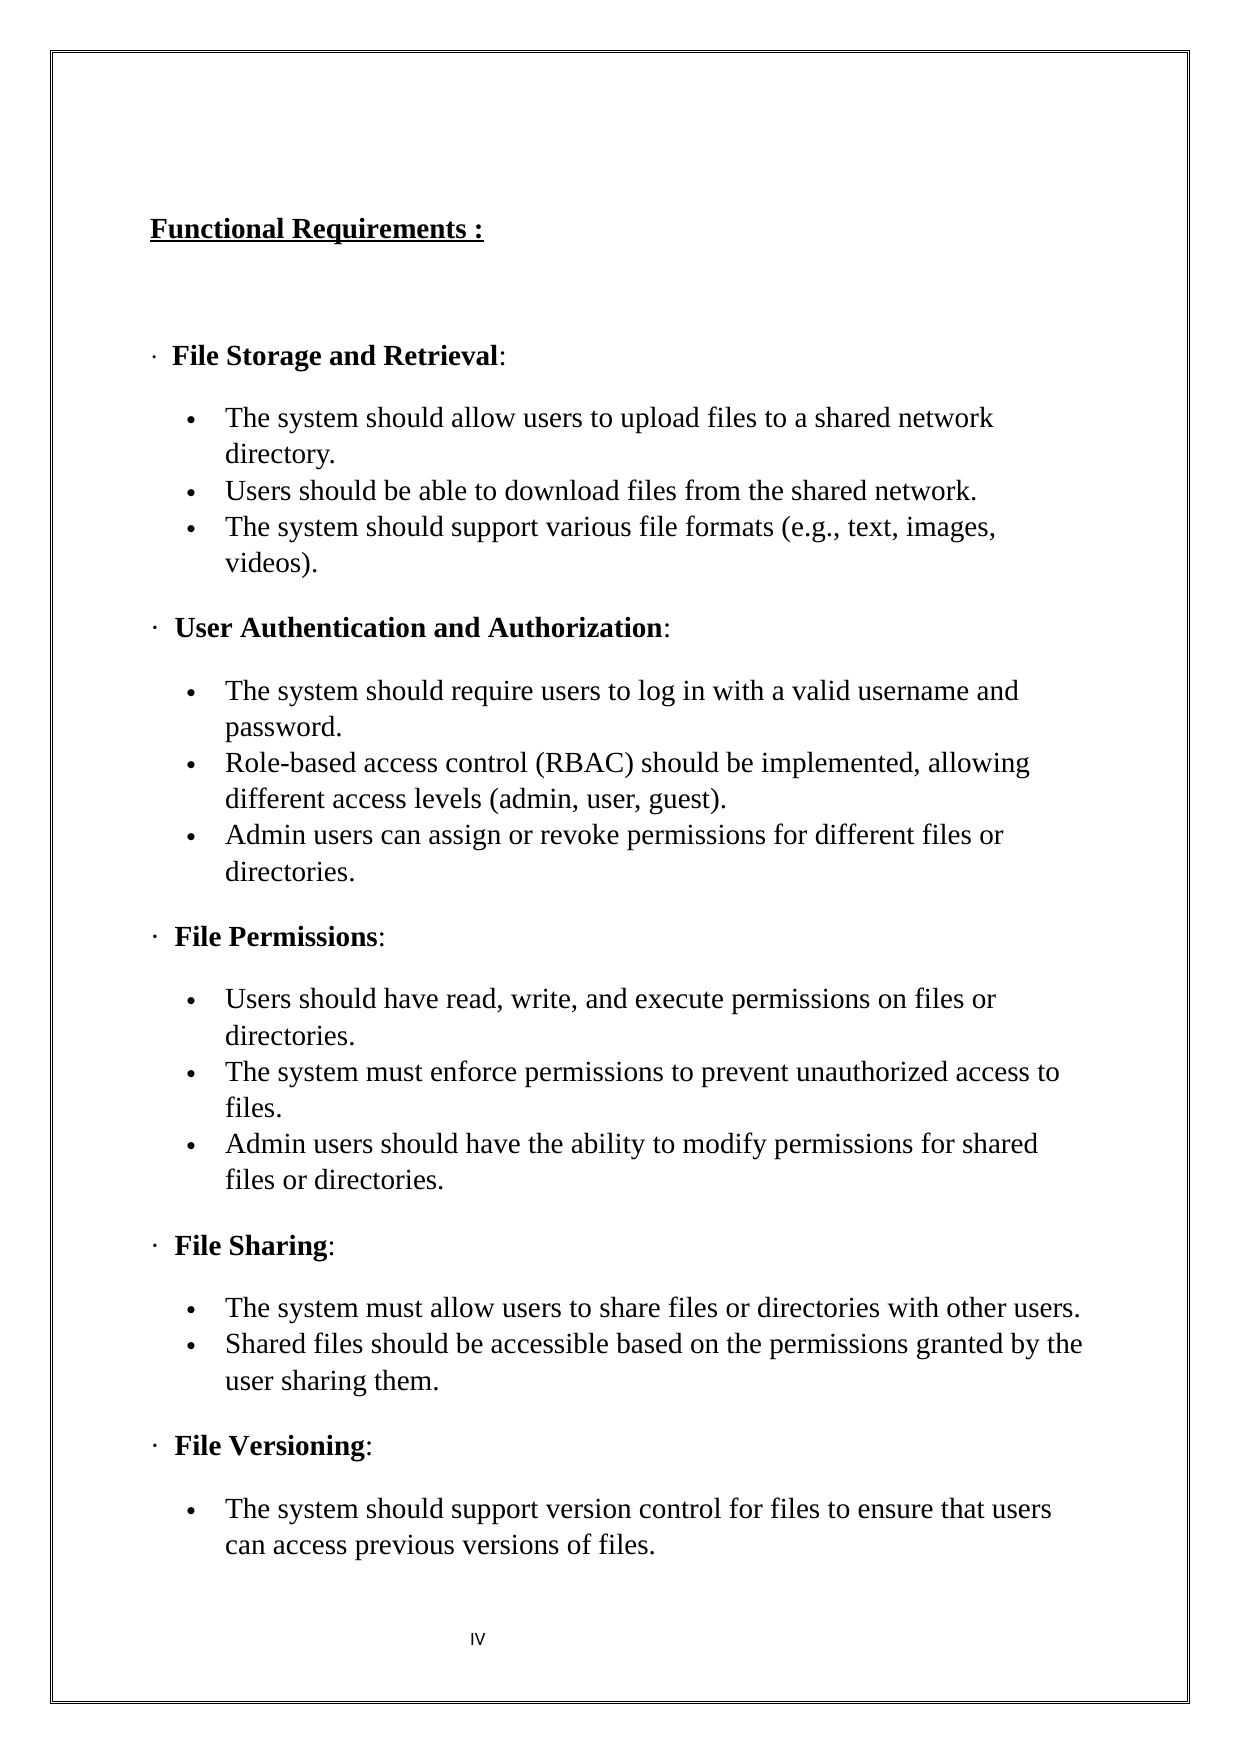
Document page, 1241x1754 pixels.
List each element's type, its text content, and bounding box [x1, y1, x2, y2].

list Users should be able to download files from the shared network. [187, 473, 1090, 506]
list The system should require users to log in with a valid username and password. [187, 673, 1090, 743]
text · File Storage and Retrieval: [150, 338, 1090, 371]
list Admin users can assign or revoke permissions for different files or directories. [187, 817, 1090, 887]
list Admin users should have the ability to modify permissions for shared files or directories. [187, 1126, 1090, 1196]
text · User Authentication and Authorization: [150, 610, 1090, 644]
list The system should support various file formats (e.g., text, images, videos). [187, 509, 1090, 578]
list The system should allow users to upload files to a shared network directory. [187, 400, 1090, 470]
list Role-based access control (RBAC) should be implemented, allowing different access levels (admin, user, guest). [187, 745, 1090, 815]
list The system must enforce permissions to prevent unauthorized access to files. [187, 1054, 1090, 1124]
list Users should have read, write, and execute permissions on files or directories. [187, 982, 1090, 1051]
text · File Sharing: [150, 1228, 1090, 1261]
list The system must allow users to share files or directories with other users. [187, 1290, 1090, 1324]
text Functional Requirements : [150, 211, 1090, 245]
text · File Permissions: [150, 919, 1090, 952]
text · File Versioning: [150, 1428, 1090, 1462]
list Shared files should be accessible based on the permissions granted by the user sharing them. [187, 1327, 1090, 1396]
list The system should support version control for files to ensure that users can access previous versions of files. [187, 1491, 1090, 1560]
